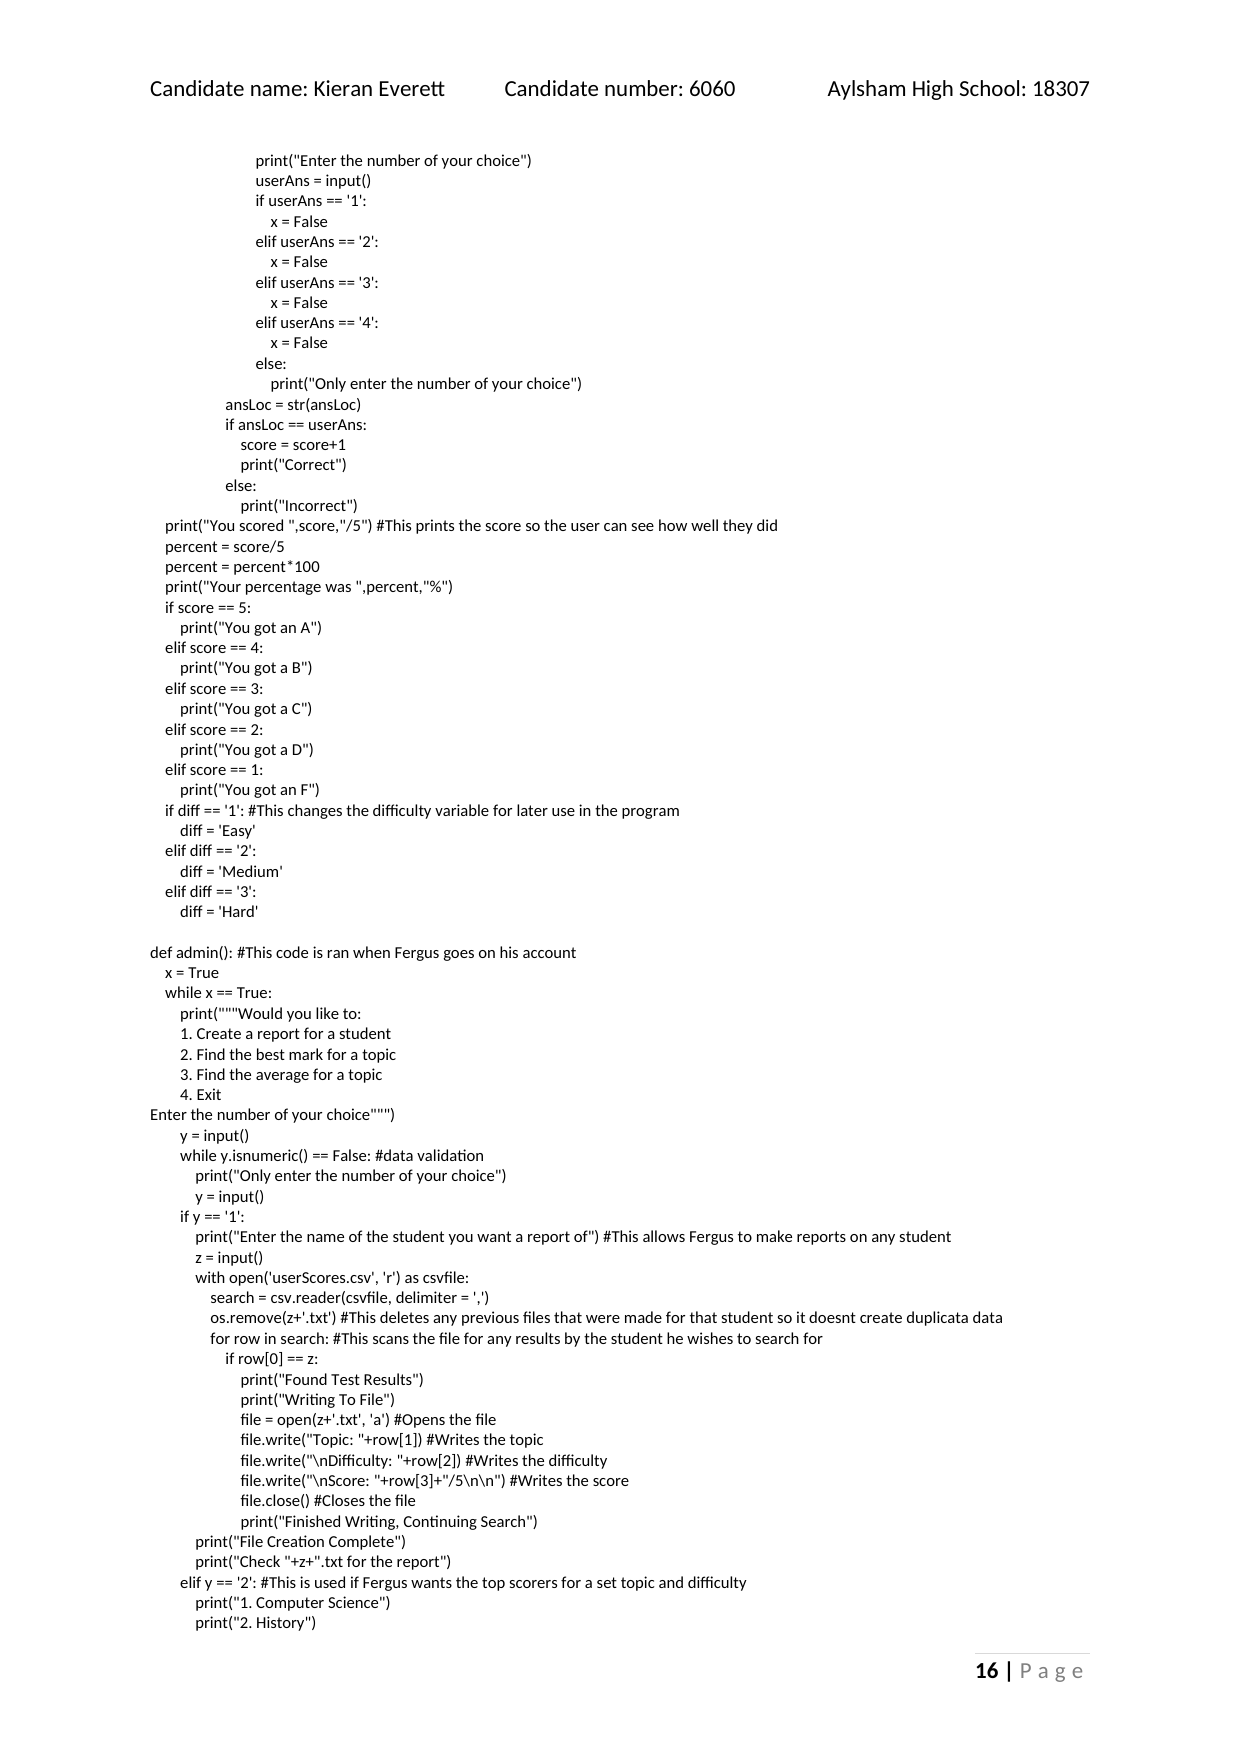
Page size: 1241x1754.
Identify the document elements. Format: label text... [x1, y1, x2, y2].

text print("Found Test Results") [150, 1369, 1090, 1389]
text x = False [150, 292, 1090, 312]
text print("Only enter the number of your choice") [150, 373, 1090, 394]
text ansLoc = str(ansLoc) [150, 394, 1090, 414]
text file.write("\nDifficulty: "+row[2]) #Writes the difficulty [150, 1450, 1090, 1470]
text if diff == '1': #This changes the difficulty variable for later use in the program [150, 800, 1090, 820]
text file.write("Topic: "+row[1]) #Writes the topic [150, 1430, 1090, 1450]
text 2. Find the best mark for a topic [150, 1044, 1090, 1064]
text print("Check "+z+".txt for the report") [150, 1552, 1090, 1572]
text elif score == 3: [150, 678, 1090, 698]
text file = open(z+'.txt', 'a') #Opens the file [150, 1409, 1090, 1430]
text print("""Would you like to: [150, 1003, 1090, 1023]
text print("2. History") [150, 1612, 1090, 1633]
text x = True [150, 962, 1090, 983]
text for row in search: #This scans the file for any results by the student he wishes to search for [150, 1328, 1090, 1348]
text def admin(): #This code is ran when Fergus goes on his account [150, 942, 1090, 962]
text print("You got a D") [150, 739, 1090, 759]
text 1. Create a report for a student [150, 1023, 1090, 1044]
text if userAns == '1': [150, 191, 1090, 211]
text x = False [150, 333, 1090, 353]
text Enter the number of your choice""") [150, 1105, 1090, 1125]
text print("You got an A") [150, 617, 1090, 637]
text print("Enter the name of the student you want a report of") #This allows Fergus to make reports on any student [150, 1227, 1090, 1247]
text elif y == '2': #This is used if Fergus wants the top scorers for a set topic and difficulty [150, 1572, 1090, 1592]
text while x == True: [150, 983, 1090, 1003]
text diff = 'Medium' [150, 861, 1090, 881]
text os.remove(z+'.txt') #This deletes any previous files that were made for that student so it doesnt create duplicata data [150, 1308, 1090, 1328]
text percent = percent*100 [150, 556, 1090, 577]
text elif score == 1: [150, 759, 1090, 780]
text elif userAns == '2': [150, 231, 1090, 252]
text print("You got a C") [150, 698, 1090, 719]
text else: [150, 353, 1090, 373]
text print("Only enter the number of your choice") [150, 1166, 1090, 1186]
text file.close() #Closes the file [150, 1491, 1090, 1511]
text if y == '1': [150, 1206, 1090, 1227]
text print("Correct") [150, 455, 1090, 475]
text elif diff == '3': [150, 881, 1090, 902]
text z = input() [150, 1247, 1090, 1267]
text print("File Creation Complete") [150, 1531, 1090, 1552]
text else: [150, 475, 1090, 495]
text if score == 5: [150, 597, 1090, 617]
text x = False [150, 211, 1090, 231]
text print("You scored ",score,"/5") #This prints the score so the user can see how well they did [150, 516, 1090, 536]
text elif diff == '2': [150, 841, 1090, 861]
text if row[0] == z: [150, 1348, 1090, 1369]
text file.write("\nScore: "+row[3]+"/5\n\n") #Writes the score [150, 1470, 1090, 1491]
text elif score == 2: [150, 719, 1090, 739]
text print("Finished Writing, Continuing Search") [150, 1511, 1090, 1531]
text search = csv.reader(csvfile, delimiter = ',') [150, 1287, 1090, 1308]
text elif userAns == '4': [150, 312, 1090, 333]
text score = score+1 [150, 434, 1090, 455]
text print("1. Computer Science") [150, 1592, 1090, 1612]
text print("You got an F") [150, 780, 1090, 800]
text diff = 'Easy' [150, 820, 1090, 841]
text elif score == 4: [150, 637, 1090, 658]
text y = input() [150, 1125, 1090, 1145]
text print("Writing To File") [150, 1389, 1090, 1409]
text elif userAns == '3': [150, 272, 1090, 292]
text diff = 'Hard' [150, 902, 1090, 922]
text percent = score/5 [150, 536, 1090, 556]
text userAns = input() [150, 170, 1090, 191]
text print("You got a B") [150, 658, 1090, 678]
text 3. Find the average for a topic [150, 1064, 1090, 1084]
text 4. Exit [150, 1084, 1090, 1105]
text x = False [150, 252, 1090, 272]
text print("Incorrect") [150, 495, 1090, 516]
text y = input() [150, 1186, 1090, 1206]
text print("Enter the number of your choice") [150, 150, 1090, 170]
text print("Your percentage was ",percent,"%") [150, 577, 1090, 597]
text if ansLoc == userAns: [150, 414, 1090, 434]
text with open('userScores.csv', 'r') as csvfile: [150, 1267, 1090, 1287]
text while y.isnumeric() == False: #data validation [150, 1145, 1090, 1166]
